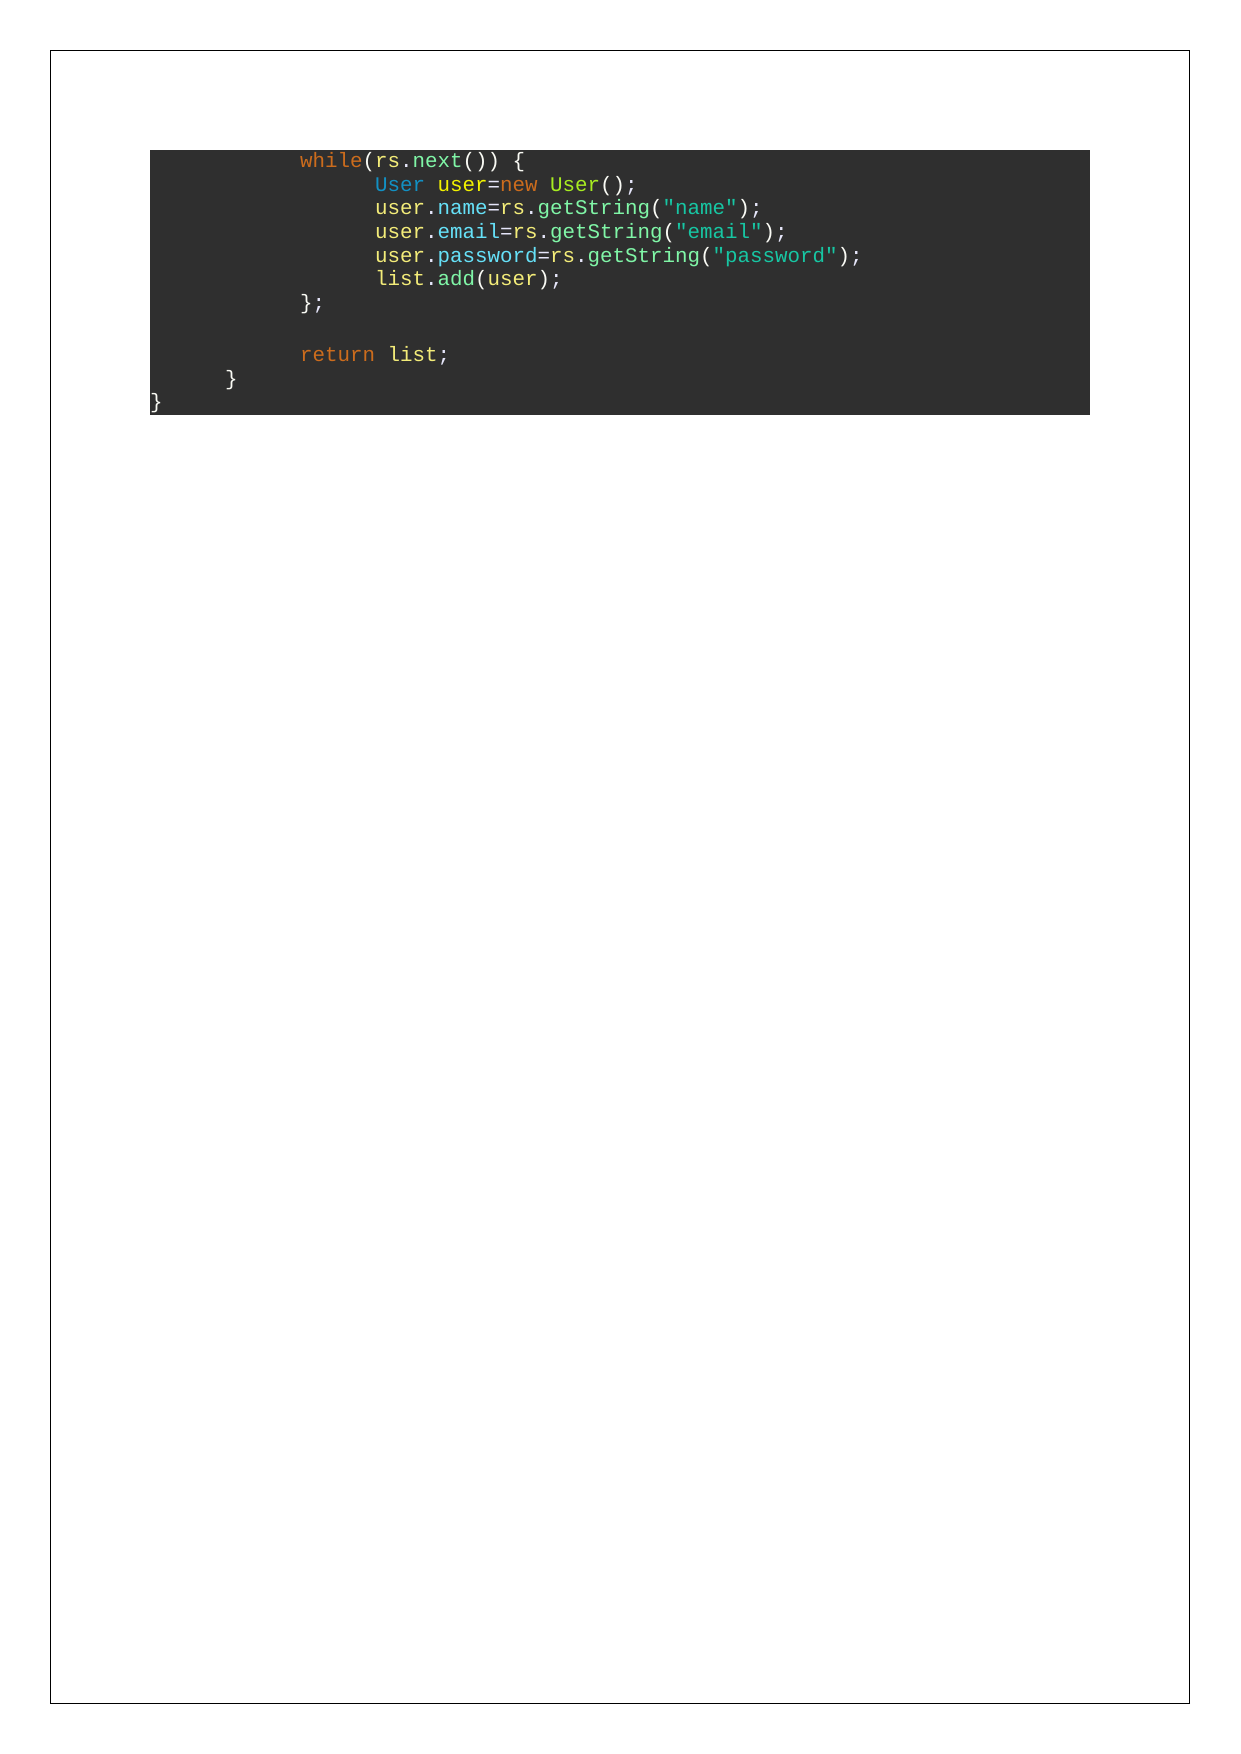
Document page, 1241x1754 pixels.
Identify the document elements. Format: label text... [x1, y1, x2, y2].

text User user=new User(); [150, 174, 1090, 197]
text } [150, 392, 1090, 415]
text user.password=rs.getString("password"); [150, 244, 1090, 268]
text return list; [150, 344, 1090, 368]
text }; [150, 292, 1090, 316]
text while(rs.next()) { [150, 150, 1090, 174]
text } [150, 368, 1090, 392]
text user.email=rs.getString("email"); [150, 221, 1090, 244]
text list.add(user); [150, 268, 1090, 292]
text user.name=rs.getString("name"); [150, 197, 1090, 221]
